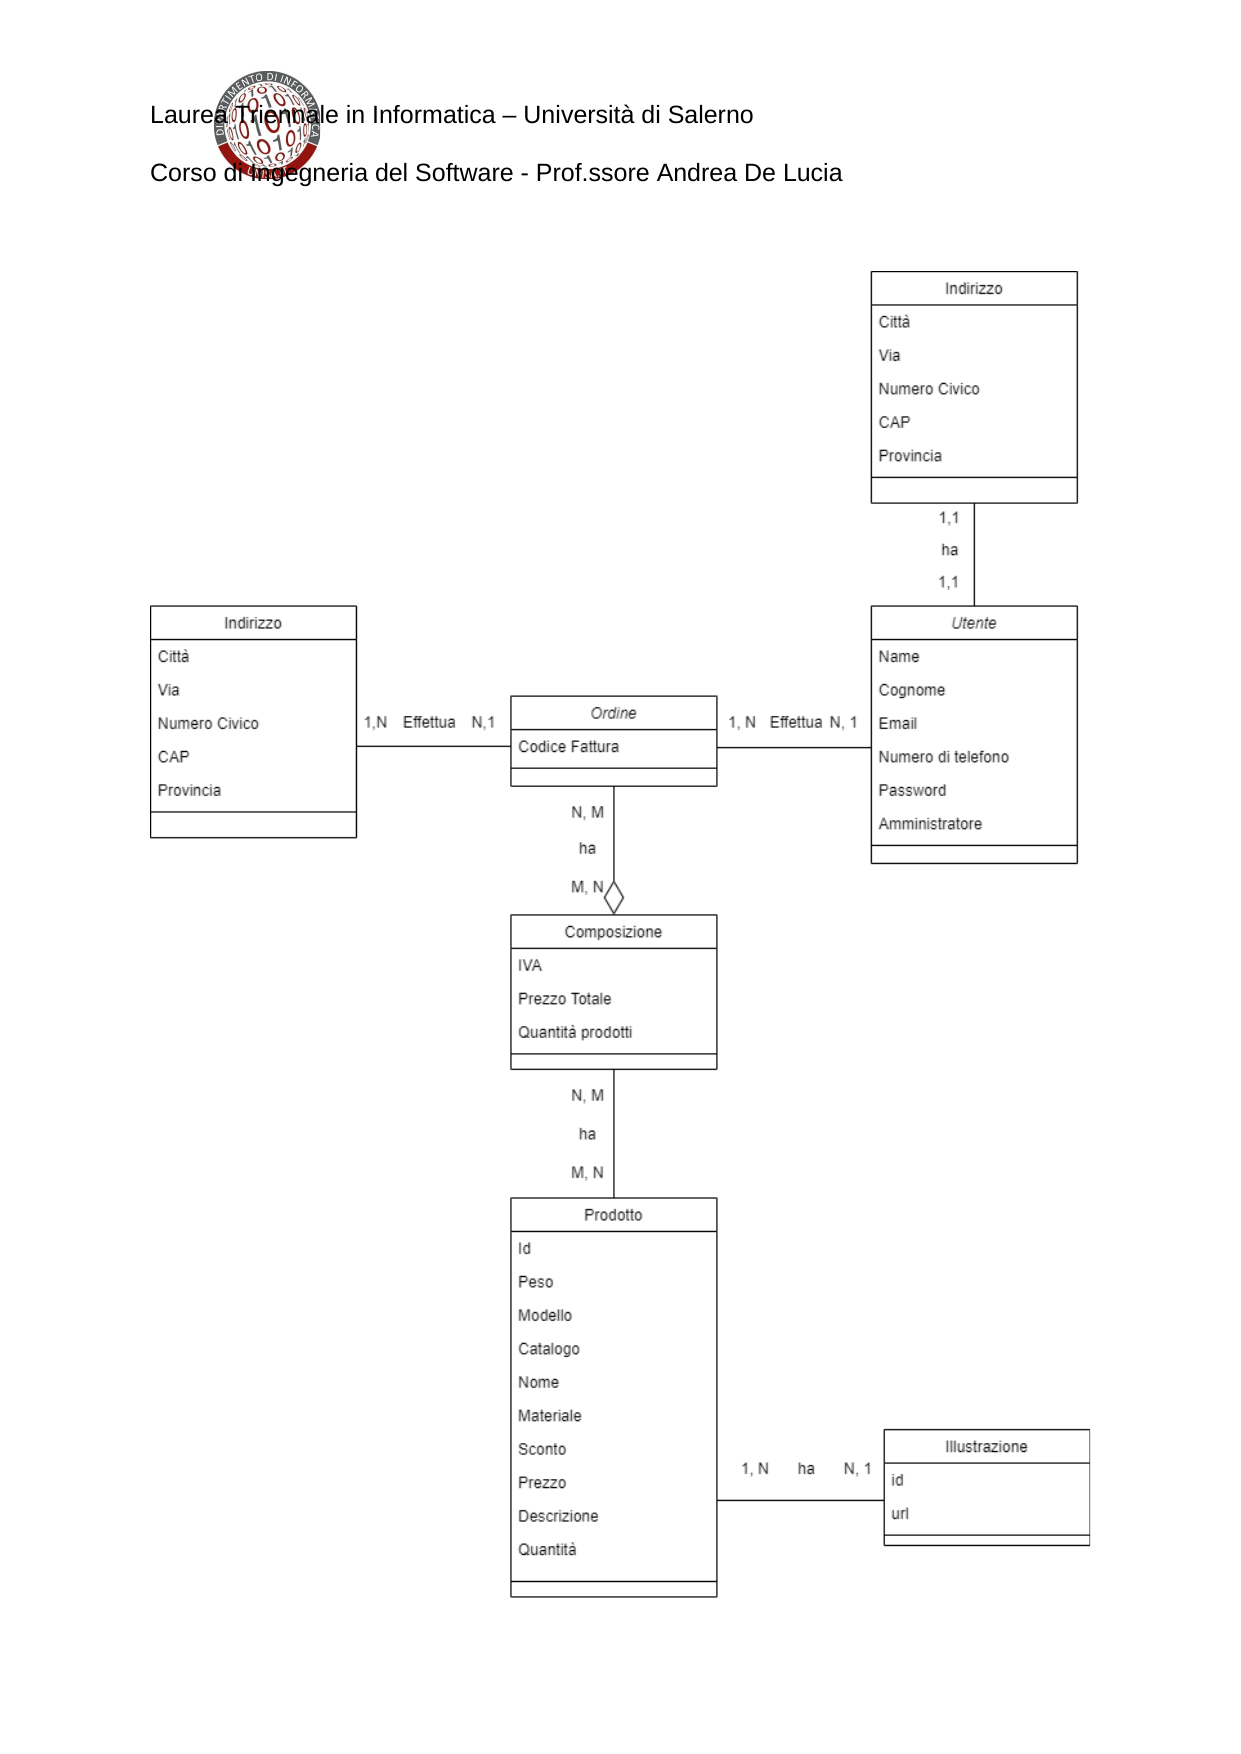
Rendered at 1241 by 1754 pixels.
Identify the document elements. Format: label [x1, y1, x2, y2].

picture [150, 271, 1091, 1599]
picture [226, 169, 233, 179]
picture [273, 169, 280, 179]
picture [301, 169, 308, 179]
picture [316, 169, 321, 179]
picture [214, 71, 321, 179]
picture [260, 169, 266, 179]
